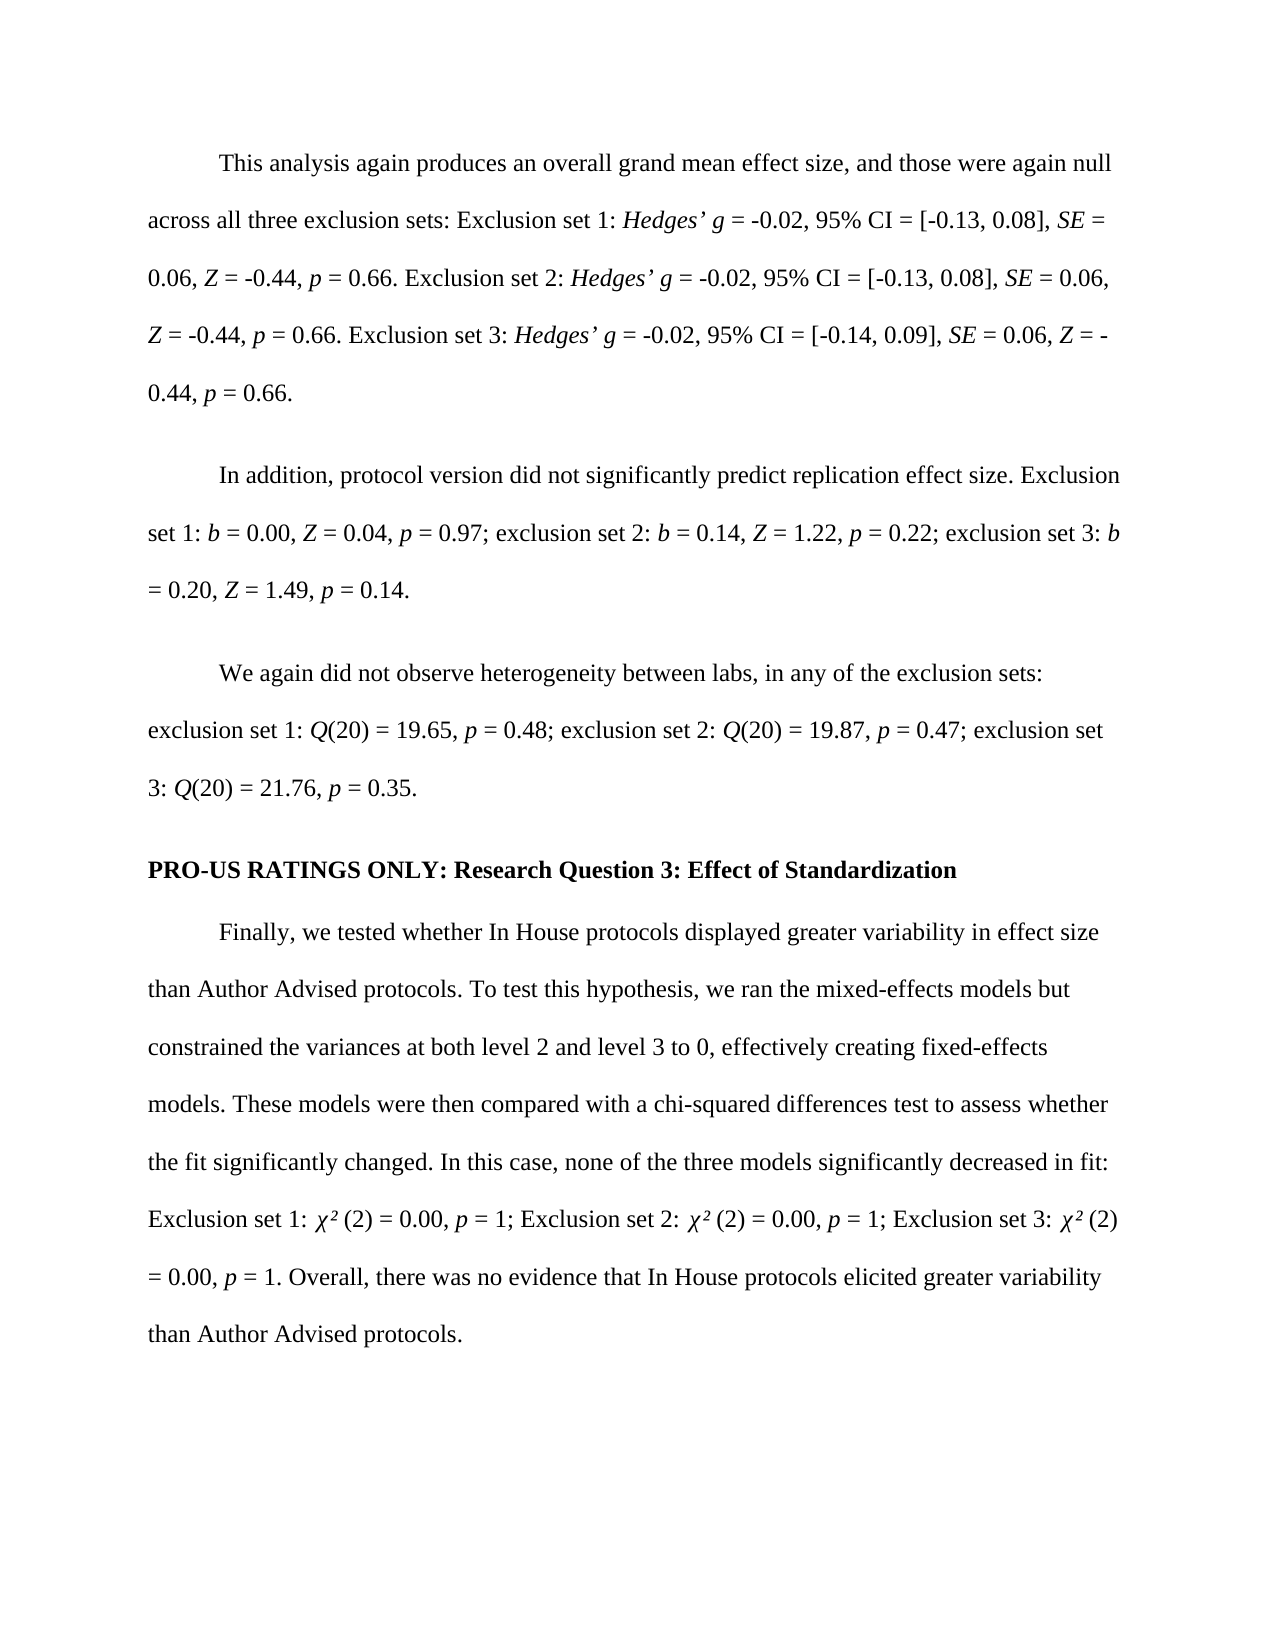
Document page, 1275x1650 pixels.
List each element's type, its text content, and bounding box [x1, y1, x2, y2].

text Finally, we tested whether In House protocols displayed greater variability in effect size than Author Advised protocols. To test this hypothesis, we ran the mixed-effects models but constrained the variances at both level 2 and level 3 to 0, effectively creating fixed-effects models. These models were then compared with a chi-squared differences test to assess whether the fit significantly changed. In this case, none of the three models significantly decreased in fit: Exclusion set 1: ² (2) = 0.00, p = 1; Exclusion set 2: ² (2) = 0.00, p = 1; Exclusion set 3: ² (2) = 0.00, p = 1. Overall, there was no evidence that In House protocols elicited greater variability than Author Advised protocols. [148, 917, 1127, 1348]
text This analysis again produces an overall grand mean effect size, and those were again null across all three exclusion sets: Exclusion set 1: Hedges’ g = -0.02, 95% CI = [-0.13, 0.08], SE = 0.06, Z = -0.44, p = 0.66. Exclusion set 2: Hedges’ g = -0.02, 95% CI = [-0.13, 0.08], SE = 0.06, Z = -0.44, p = 0.66. Exclusion set 3: Hedges’ g = -0.02, 95% CI = [-0.14, 0.09], SE = 0.06, Z = -0.44, p = 0.66. [148, 148, 1127, 406]
text In addition, protocol version did not significantly predict replication effect size. Exclusion set 1: b = 0.00, Z = 0.04, p = 0.97; exclusion set 2: b = 0.14, Z = 1.22, p = 0.22; exclusion set 3: b = 0.20, Z = 1.49, p = 0.14. [148, 460, 1127, 604]
text We again did not observe heterogeneity between labs, in any of the exclusion sets: exclusion set 1: Q(20) = 19.65, p = 0.48; exclusion set 2: Q(20) = 19.87, p = 0.47; exclusion set 3: Q(20) = 21.76, p = 0.35. [148, 658, 1127, 801]
subtitle PRO-US RATINGS ONLY: Research Question 3: Effect of Standardization [148, 855, 1127, 884]
